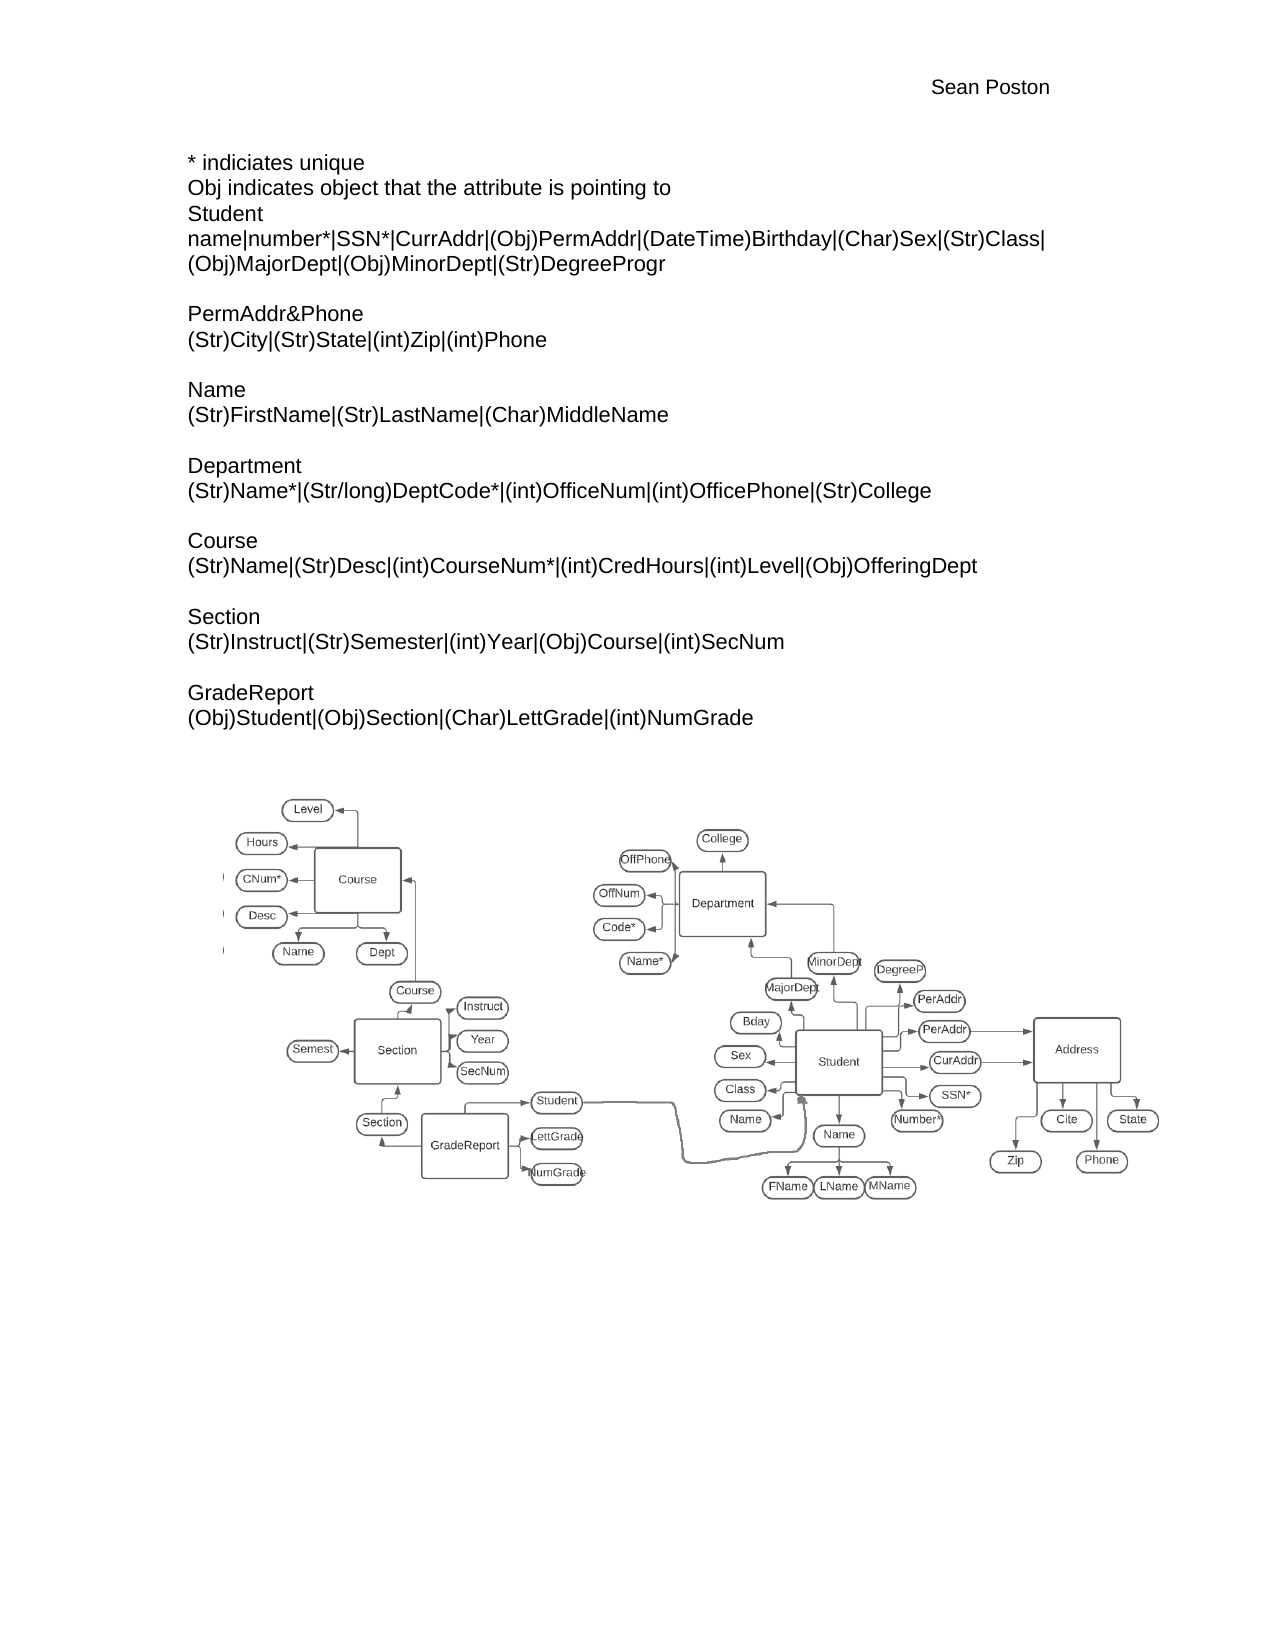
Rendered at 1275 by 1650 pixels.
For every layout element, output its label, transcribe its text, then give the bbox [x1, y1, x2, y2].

text Department [187, 452, 1087, 478]
text (Str)Instruct|(Str)Semester|(int)Year|(Obj)Course|(int)SecNum [187, 629, 1087, 654]
text (Obj)Student|(Obj)Section|(Char)LettGrade|(int)NumGrade [187, 704, 1087, 730]
picture [187, 780, 1174, 1271]
text (Str)FirstName|(Str)LastName|(Char)MiddleName [187, 402, 1087, 427]
text (Str)City|(Str)State|(int)Zip|(int)Phone [187, 326, 1087, 352]
text * indiciates unique [187, 150, 1087, 175]
text Section [187, 604, 1087, 629]
text name|number*|SSN*|CurrAddr|(Obj)PermAddr|(DateTime)Birthday|(Char)Sex|(Str)Class|(Obj)MajorDept|(Obj)MinorDept|(Str)DegreeProgr [187, 226, 1087, 276]
text (Str)Name|(Str)Desc|(int)CourseNum*|(int)CredHours|(int)Level|(Obj)OfferingDept [187, 553, 1087, 578]
text (Str)Name*|(Str/long)DeptCode*|(int)OfficeNum|(int)OfficePhone|(Str)College [187, 478, 1087, 503]
text Name [187, 377, 1087, 402]
text GradeReport [187, 679, 1087, 704]
text Course [187, 528, 1087, 553]
text Obj indicates object that the attribute is pointing to [187, 175, 1087, 200]
text Student [187, 200, 1087, 226]
text PermAddr&Phone [187, 301, 1087, 326]
